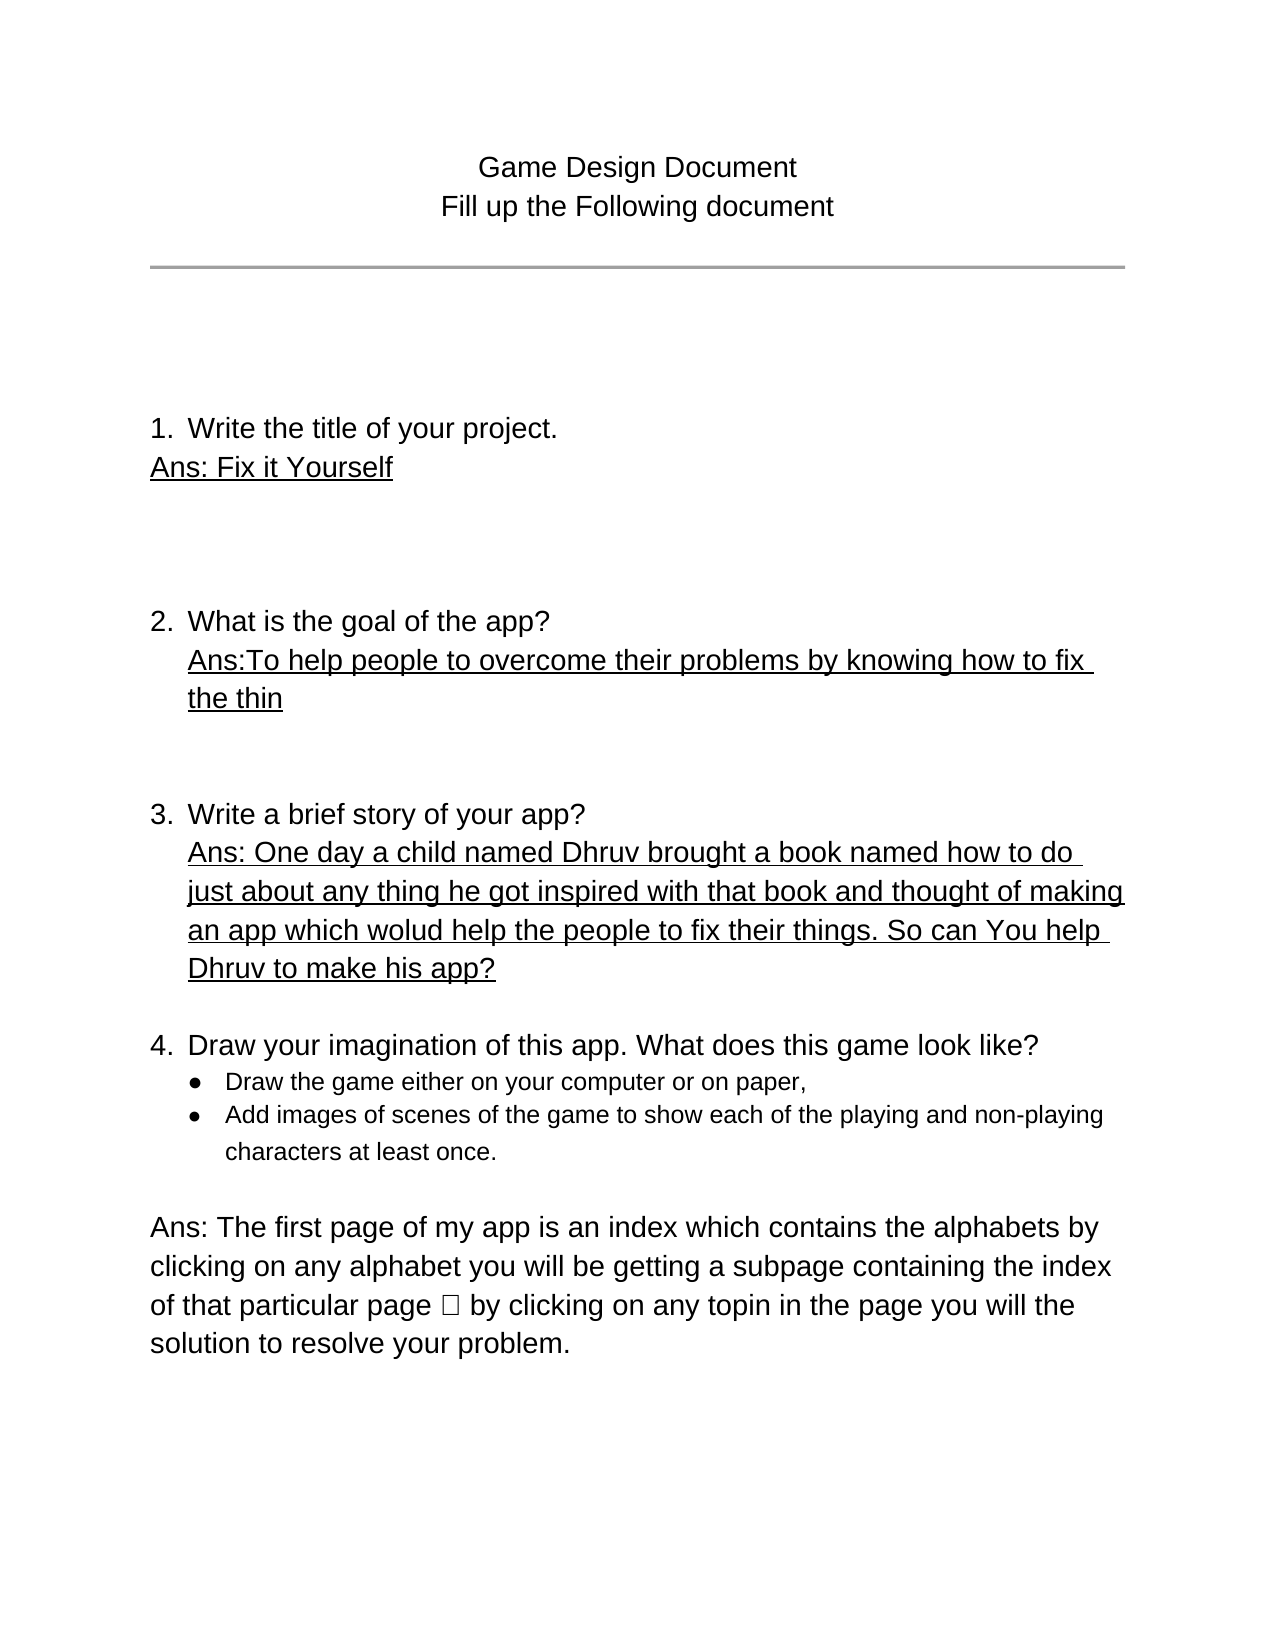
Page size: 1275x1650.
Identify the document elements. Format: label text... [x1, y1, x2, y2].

list Add images of scenes of the game to show each of the playing and non-playing characters at least once. [187, 1100, 1125, 1167]
text Game Design Document [150, 150, 1125, 183]
text Ans: One day a child named Dhruv brought a book named how to do just about any thing he got inspired with that book and thought of making an app which wolud help the people to fix their things. So can You help Dhruv to make his app? [187, 905, 1125, 984]
text Ans: The first page of my app is an index which contains the alphabets by clicking on any alphabet you will be getting a subpage containing the index of that particular page 📃 by clicking on any topin in the page you will the solution to resolve your problem. [150, 1211, 1125, 1360]
text Ans: Fix it Yourself [150, 450, 1125, 483]
list Draw your imagination of this app. What does this game look like? [150, 1028, 1125, 1062]
list Write a brief story of your app? [150, 797, 1125, 830]
list What is the goal of the app? [150, 604, 1125, 638]
list Draw the game either on your computer or on paper, [187, 1067, 1125, 1095]
text Ans:To help people to overcome their problems by knowing how to fix the thin [187, 643, 1125, 715]
text Fill up the Following document [150, 188, 1125, 222]
text Ans: One day a child named Dhruv brought a book named how to do just about any thing he got inspired with that book and thought of making an app which wolud help the people to fix their things. So can You help Dhruv to make his app? [187, 835, 1125, 903]
list Write the title of your project. [150, 411, 1125, 445]
